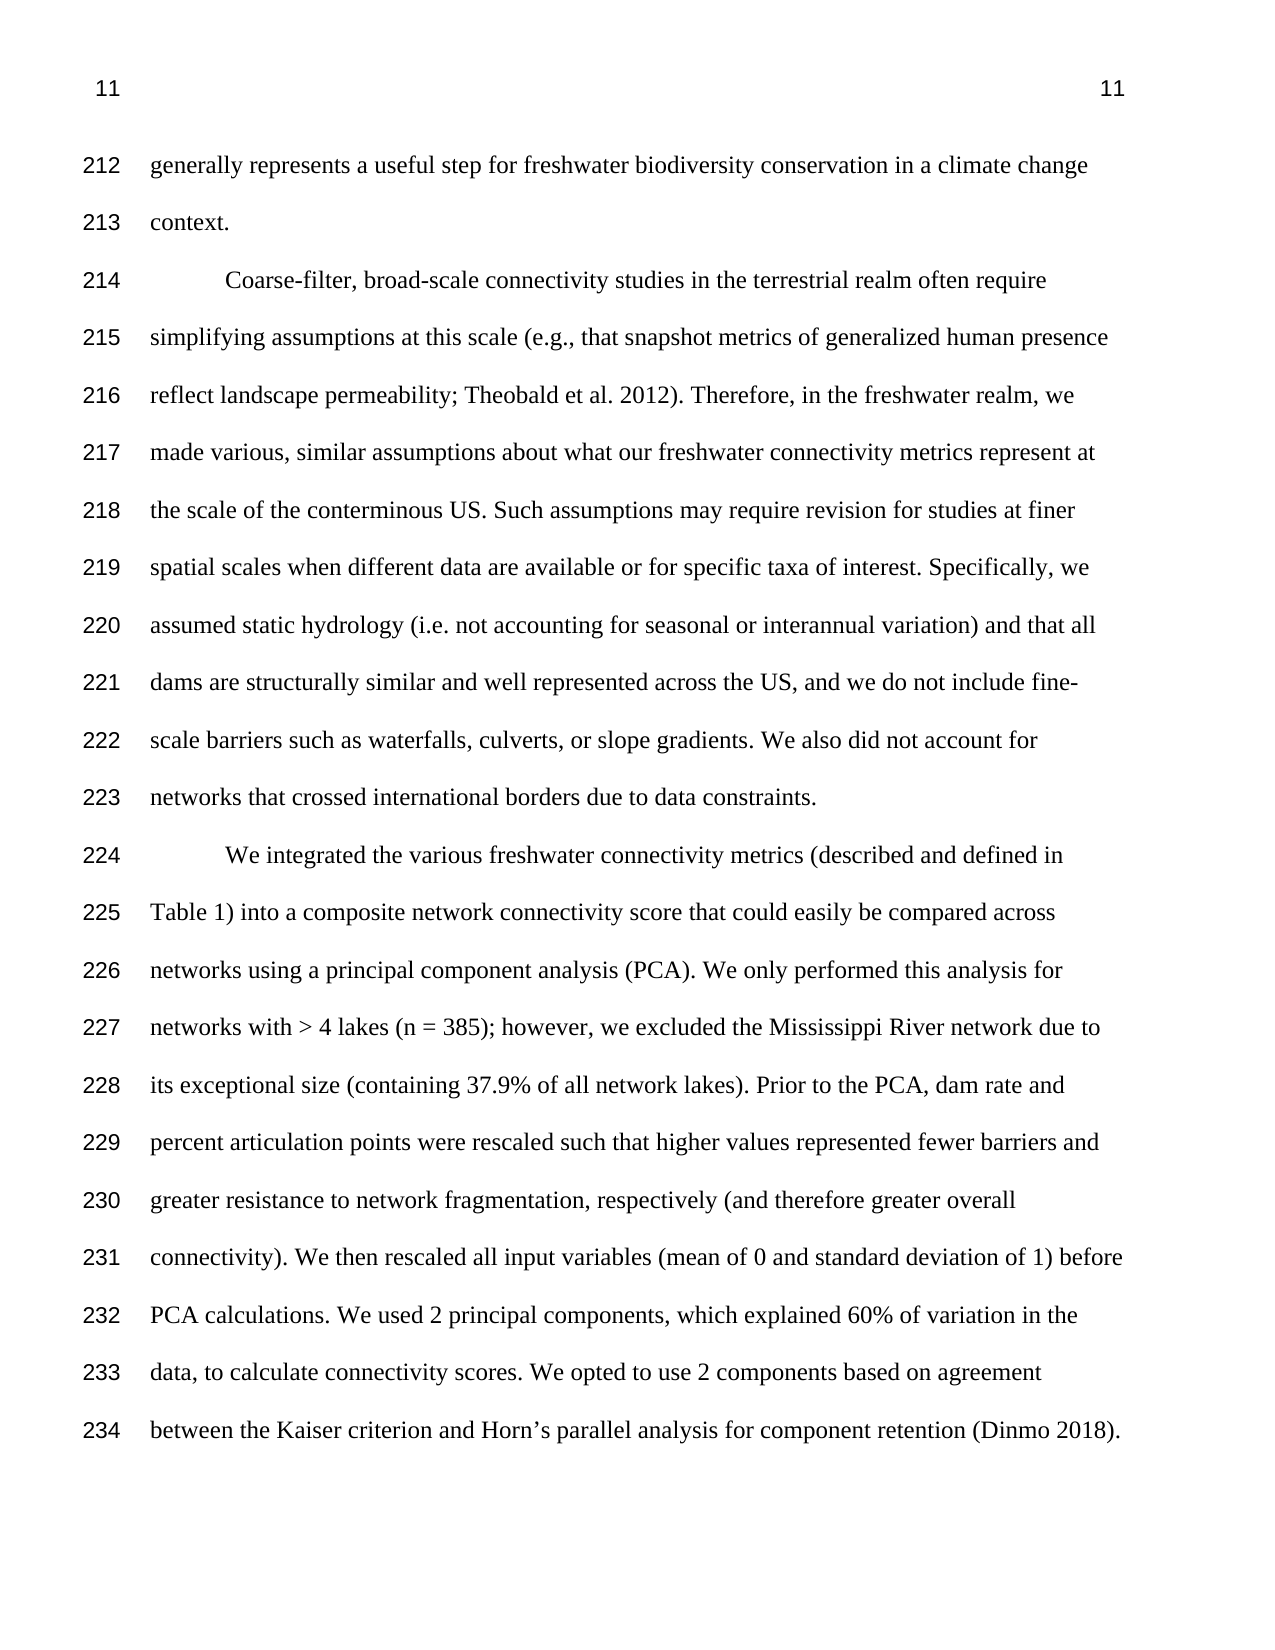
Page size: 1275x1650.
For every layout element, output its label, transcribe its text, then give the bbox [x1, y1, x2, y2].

text Coarse-filter, broad-scale connectivity studies in the terrestrial realm often require simplifying assumptions at this scale (e.g., that snapshot metrics of generalized human presence reflect landscape permeability; Theobald et al. 2012). Therefore, in the freshwater realm, we made various, similar assumptions about what our freshwater connectivity metrics represent at the scale of the conterminous US. Such assumptions may require revision for studies at finer spatial scales when different data are available or for specific taxa of interest. Specifically, we assumed static hydrology (i.e. not accounting for seasonal or interannual variation) and that all dams are structurally similar and well represented across the US, and we do not include fine-scale barriers such as waterfalls, culverts, or slope gradients. We also did not account for networks that crossed international borders due to data constraints. [150, 265, 1125, 811]
